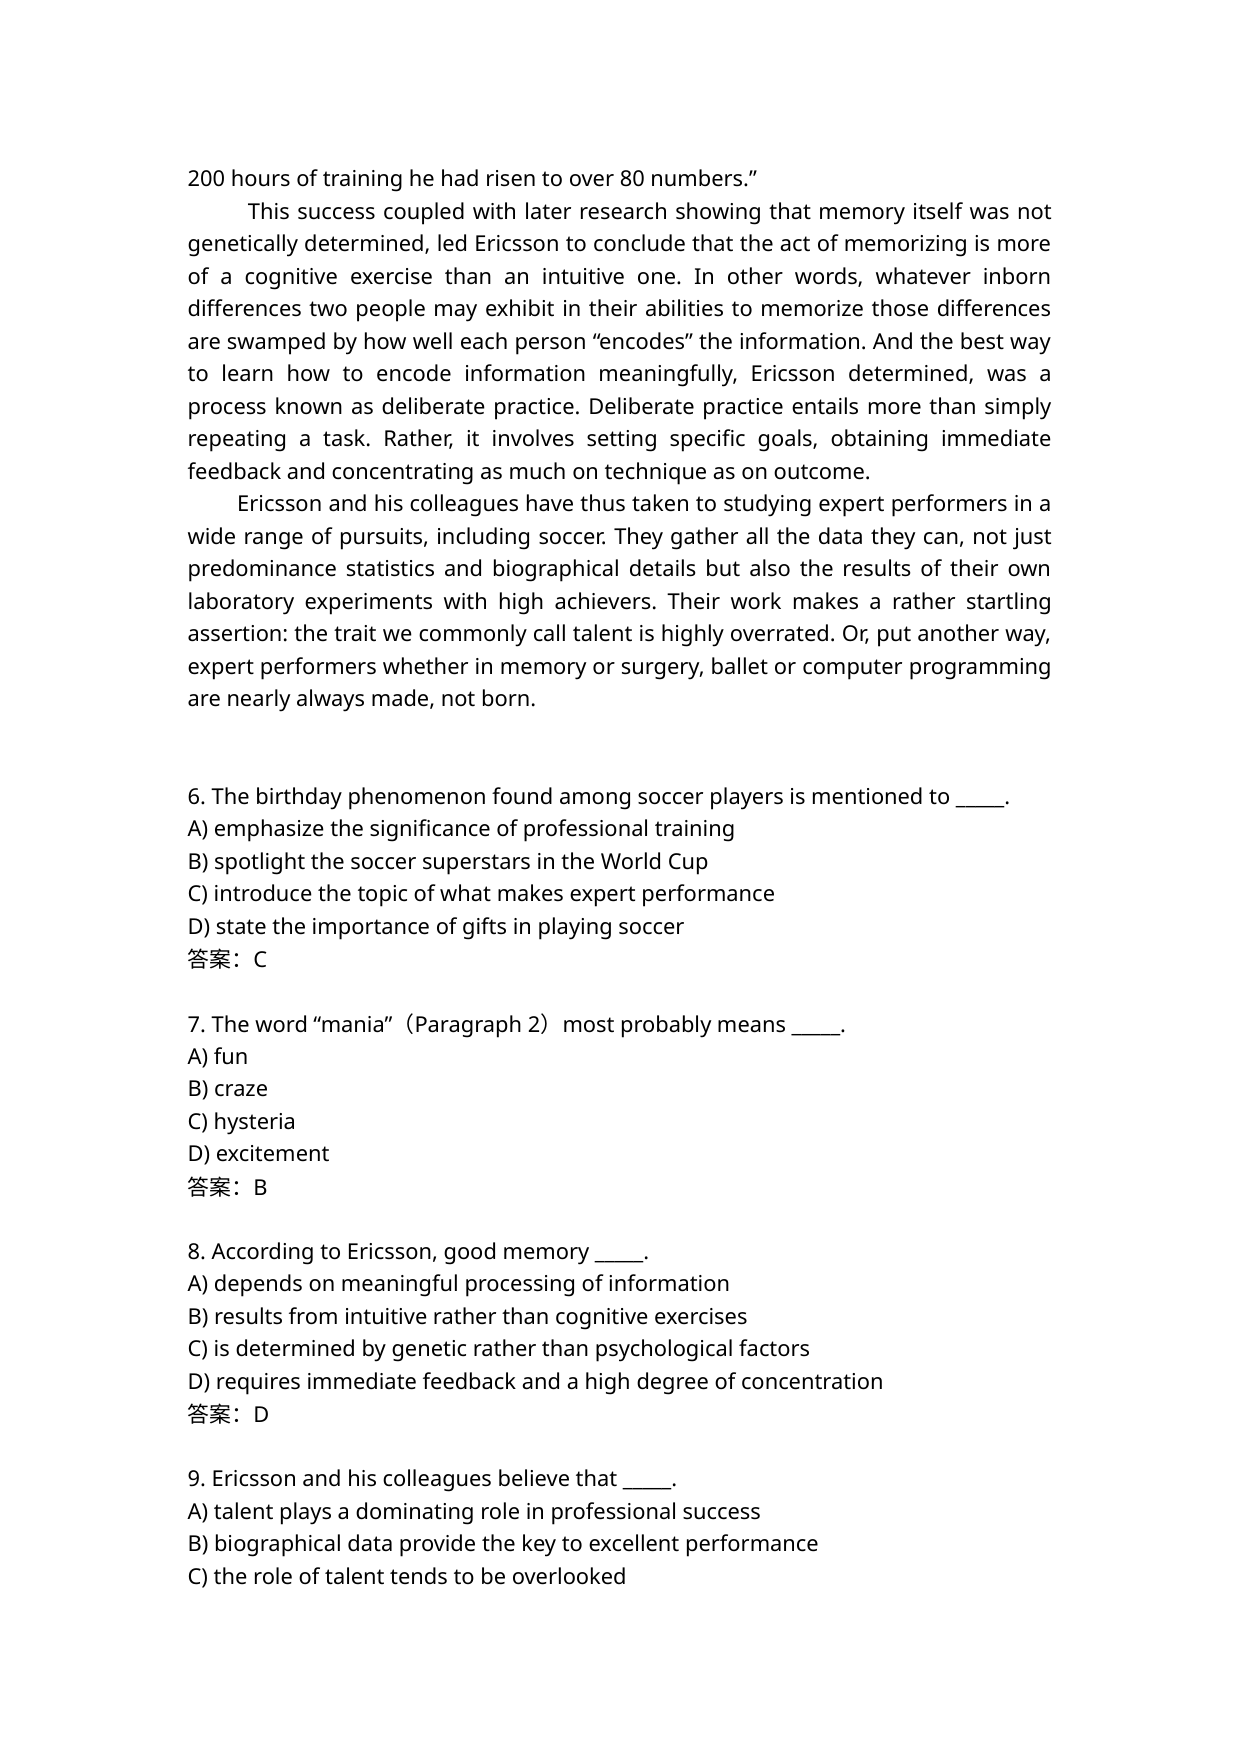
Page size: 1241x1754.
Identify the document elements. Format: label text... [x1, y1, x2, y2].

text 6. The birthday phenomenon found among soccer players is mentioned to _____. [187, 779, 1053, 812]
text 答案：C [187, 942, 1053, 974]
text 8. According to Ericsson, good memory _____. [187, 1234, 1053, 1267]
text D) state the importance of gifts in playing soccer [187, 909, 1053, 942]
text B) spotlight the soccer superstars in the World Cup [187, 844, 1053, 877]
text A) fun [187, 1039, 1053, 1072]
text 9. Ericsson and his colleagues believe that _____. [187, 1462, 1053, 1494]
text B) biographical data provide the key to excellent performance [187, 1527, 1053, 1559]
text B) craze [187, 1072, 1053, 1104]
text C) is determined by genetic rather than psychological factors [187, 1332, 1053, 1364]
text Ericsson and his colleagues have thus taken to studying expert performers in a wide range of pursuits, including soccer. They gather all the data they can, not just predominance statistics and biographical details but also the results of their own laboratory experiments with high achievers. Their work makes a rather startling assertion: the trait we commonly call talent is highly overrated. Or, put another way, expert performers whether in memory or surgery, ballet or computer programming are nearly always made, not born. [187, 487, 1053, 714]
text This success coupled with later research showing that memory itself was not genetically determined, led Ericsson to conclude that the act of memorizing is more of a cognitive exercise than an intuitive one. In other words, whatever inborn differences two people may exhibit in their abilities to memorize those differences are swamped by how well each person “encodes” the information. And the best way to learn how to encode information meaningfully, Ericsson determined, was a process known as deliberate practice. Deliberate practice entails more than simply repeating a task. Rather, it involves setting specific goals, obtaining immediate feedback and concentrating as much on technique as on outcome. [187, 194, 1053, 487]
text D) excitement [187, 1137, 1053, 1169]
text 答案：B [187, 1169, 1053, 1202]
text D) requires immediate feedback and a high degree of concentration [187, 1364, 1053, 1397]
text 7. The word “mania”（Paragraph 2）most probably means _____. [187, 1007, 1053, 1039]
text C) introduce the topic of what makes expert performance [187, 877, 1053, 909]
text C) hysteria [187, 1104, 1053, 1137]
text 答案：D [187, 1397, 1053, 1429]
text A) depends on meaningful processing of information [187, 1267, 1053, 1299]
text A) talent plays a dominating role in professional success [187, 1494, 1053, 1527]
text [187, 162, 1053, 194]
text A) emphasize the significance of professional training [187, 812, 1053, 844]
text C) the role of talent tends to be overlooked [187, 1559, 1053, 1592]
text B) results from intuitive rather than cognitive exercises [187, 1299, 1053, 1332]
